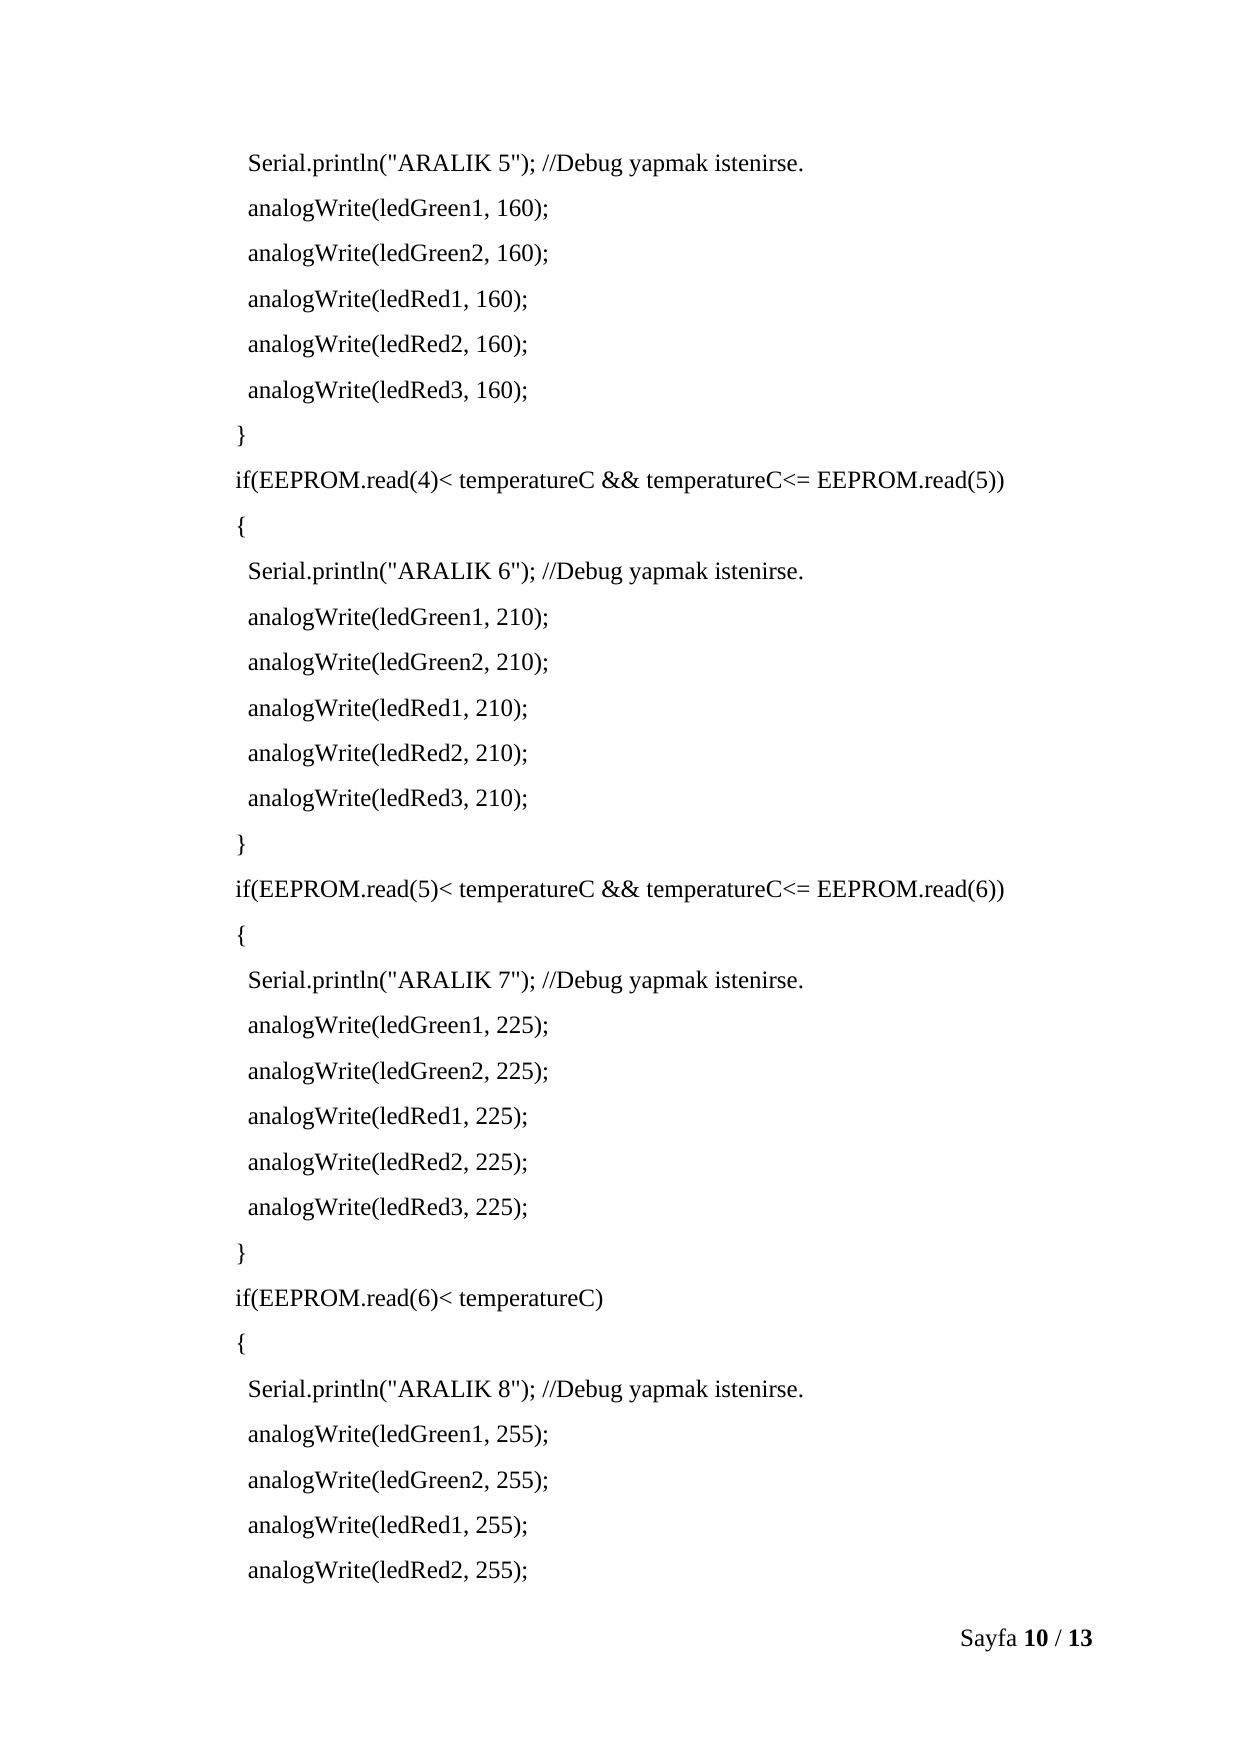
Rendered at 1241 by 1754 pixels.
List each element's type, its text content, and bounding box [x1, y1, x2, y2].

text Serial.println("ARALIK 5"); //Debug yapmak istenirse. [185, 148, 1093, 176]
text if(EEPROM.read(6)< temperatureC) [185, 1283, 1093, 1312]
text { [185, 920, 1093, 948]
text analogWrite(ledGreen1, 160); [185, 193, 1093, 222]
text if(EEPROM.read(4)< temperatureC && temperatureC<= EEPROM.read(5)) [185, 466, 1093, 494]
text Serial.println("ARALIK 7"); //Debug yapmak istenirse. [185, 965, 1093, 994]
text analogWrite(ledGreen2, 160); [185, 238, 1093, 267]
text } [185, 420, 1093, 449]
text analogWrite(ledGreen1, 225); [185, 1011, 1093, 1039]
text analogWrite(ledGreen1, 210); [185, 602, 1093, 631]
text analogWrite(ledRed1, 225); [185, 1101, 1093, 1130]
text } [185, 829, 1093, 858]
text Serial.println("ARALIK 6"); //Debug yapmak istenirse. [185, 556, 1093, 585]
text analogWrite(ledRed2, 225); [185, 1147, 1093, 1176]
text analogWrite(ledGreen2, 210); [185, 647, 1093, 676]
text analogWrite(ledGreen1, 255); [185, 1419, 1093, 1448]
text Serial.println("ARALIK 8"); //Debug yapmak istenirse. [185, 1374, 1093, 1403]
text analogWrite(ledRed1, 255); [185, 1510, 1093, 1539]
text { [185, 1328, 1093, 1357]
text if(EEPROM.read(5)< temperatureC && temperatureC<= EEPROM.read(6)) [185, 874, 1093, 903]
text analogWrite(ledRed3, 210); [185, 783, 1093, 812]
text } [185, 1238, 1093, 1266]
text analogWrite(ledRed1, 160); [185, 284, 1093, 313]
text analogWrite(ledRed3, 160); [185, 375, 1093, 403]
text analogWrite(ledRed2, 160); [185, 329, 1093, 358]
text analogWrite(ledRed1, 210); [185, 693, 1093, 721]
text analogWrite(ledRed2, 210); [185, 738, 1093, 767]
text { [185, 511, 1093, 540]
text analogWrite(ledGreen2, 255); [185, 1465, 1093, 1493]
text analogWrite(ledGreen2, 225); [185, 1056, 1093, 1085]
text analogWrite(ledRed3, 225); [185, 1192, 1093, 1221]
text analogWrite(ledRed2, 255); [185, 1556, 1093, 1584]
